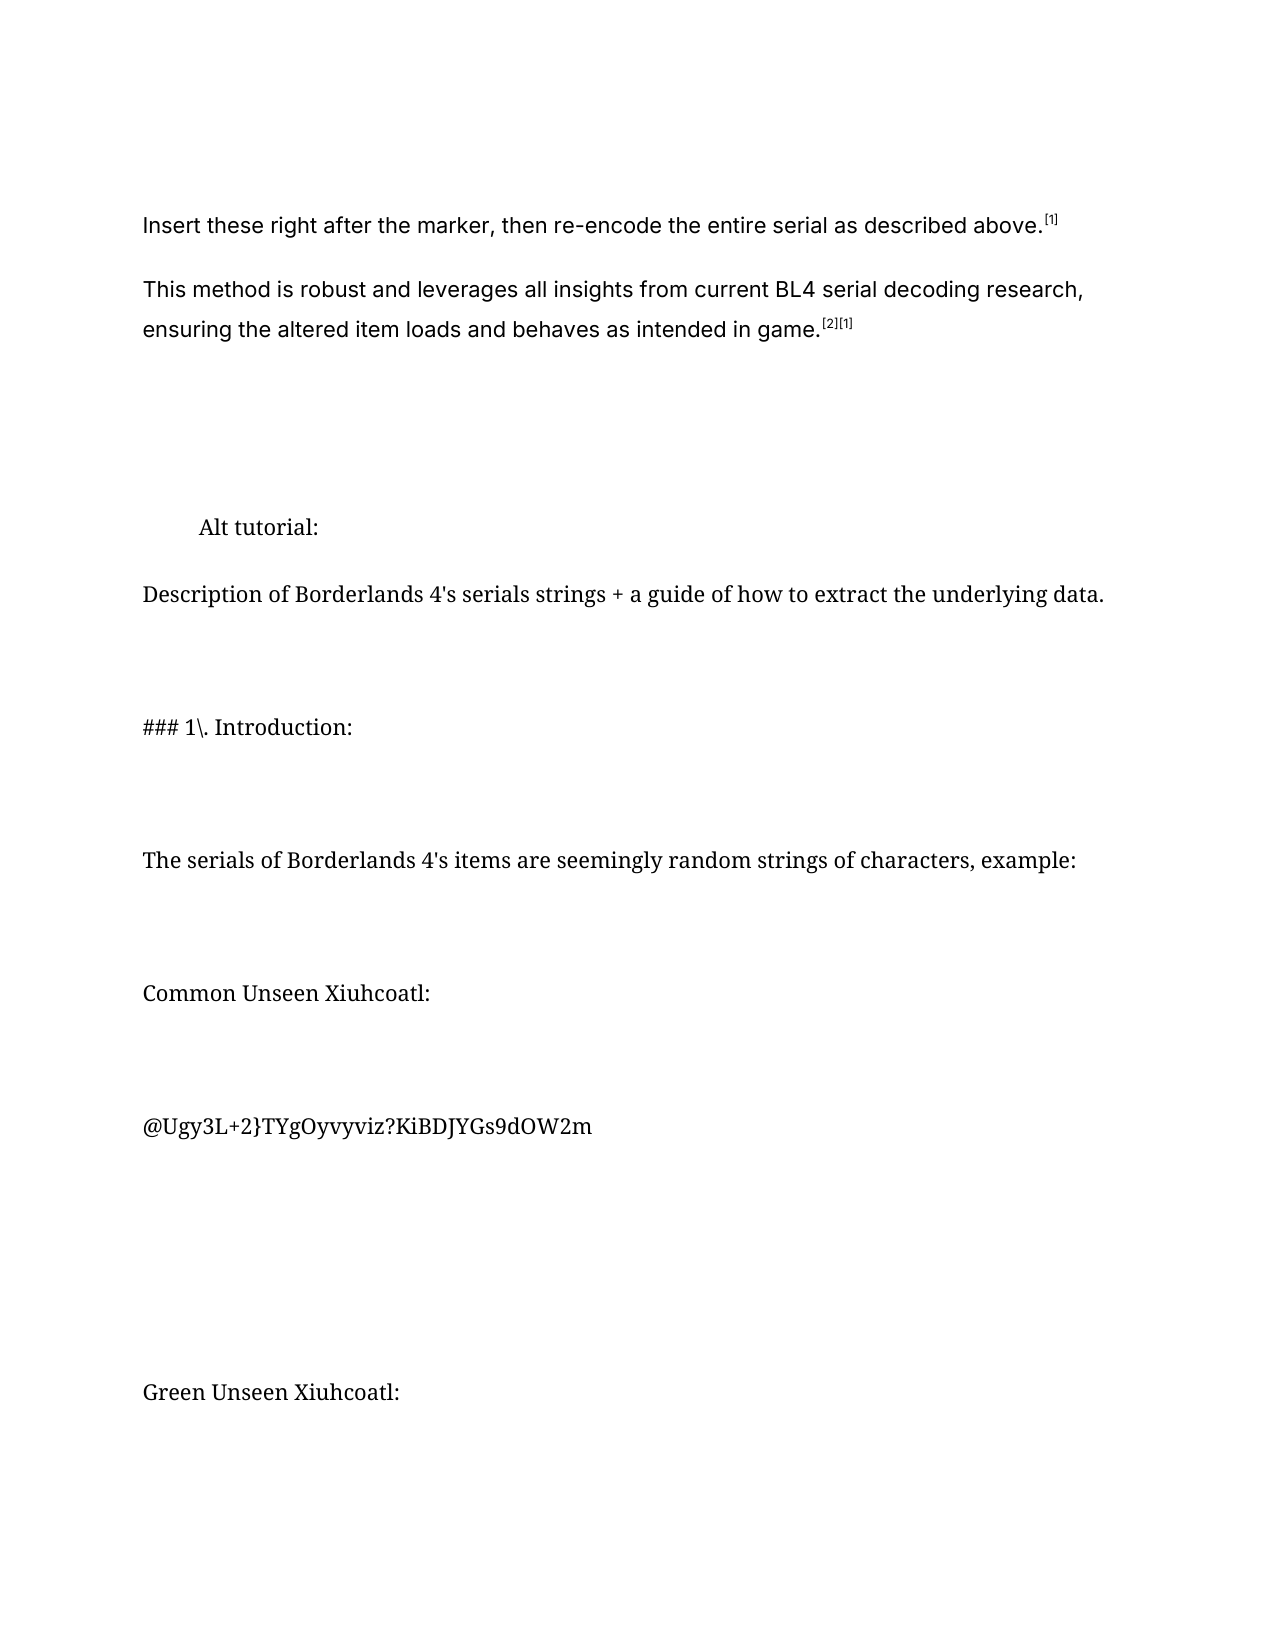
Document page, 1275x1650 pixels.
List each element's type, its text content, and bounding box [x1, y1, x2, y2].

text Insert these right after the marker, then re-encode the entire serial as described above.[1] [142, 212, 1133, 238]
text Description of Borderlands 4's serials strings + a guide of how to extract the underlying data. [142, 578, 1133, 608]
text ### 1\. Introduction: [142, 712, 1133, 741]
text Common Unseen Xiuhcoatl: [142, 978, 1133, 1008]
text @Ugy3L+2}TYgOyvyviz?KiBDJYGs9dOW2m [142, 1111, 1133, 1141]
text Alt tutorial: [198, 512, 1133, 542]
text This method is robust and leverages all insights from current BL4 serial decoding research, ensuring the altered item loads and behaves as intended in game.[2][1] [142, 277, 1133, 343]
text The serials of Borderlands 4's items are seemingly random strings of characters, example: [142, 845, 1133, 874]
text Green Unseen Xiuhcoatl: [142, 1377, 1133, 1407]
